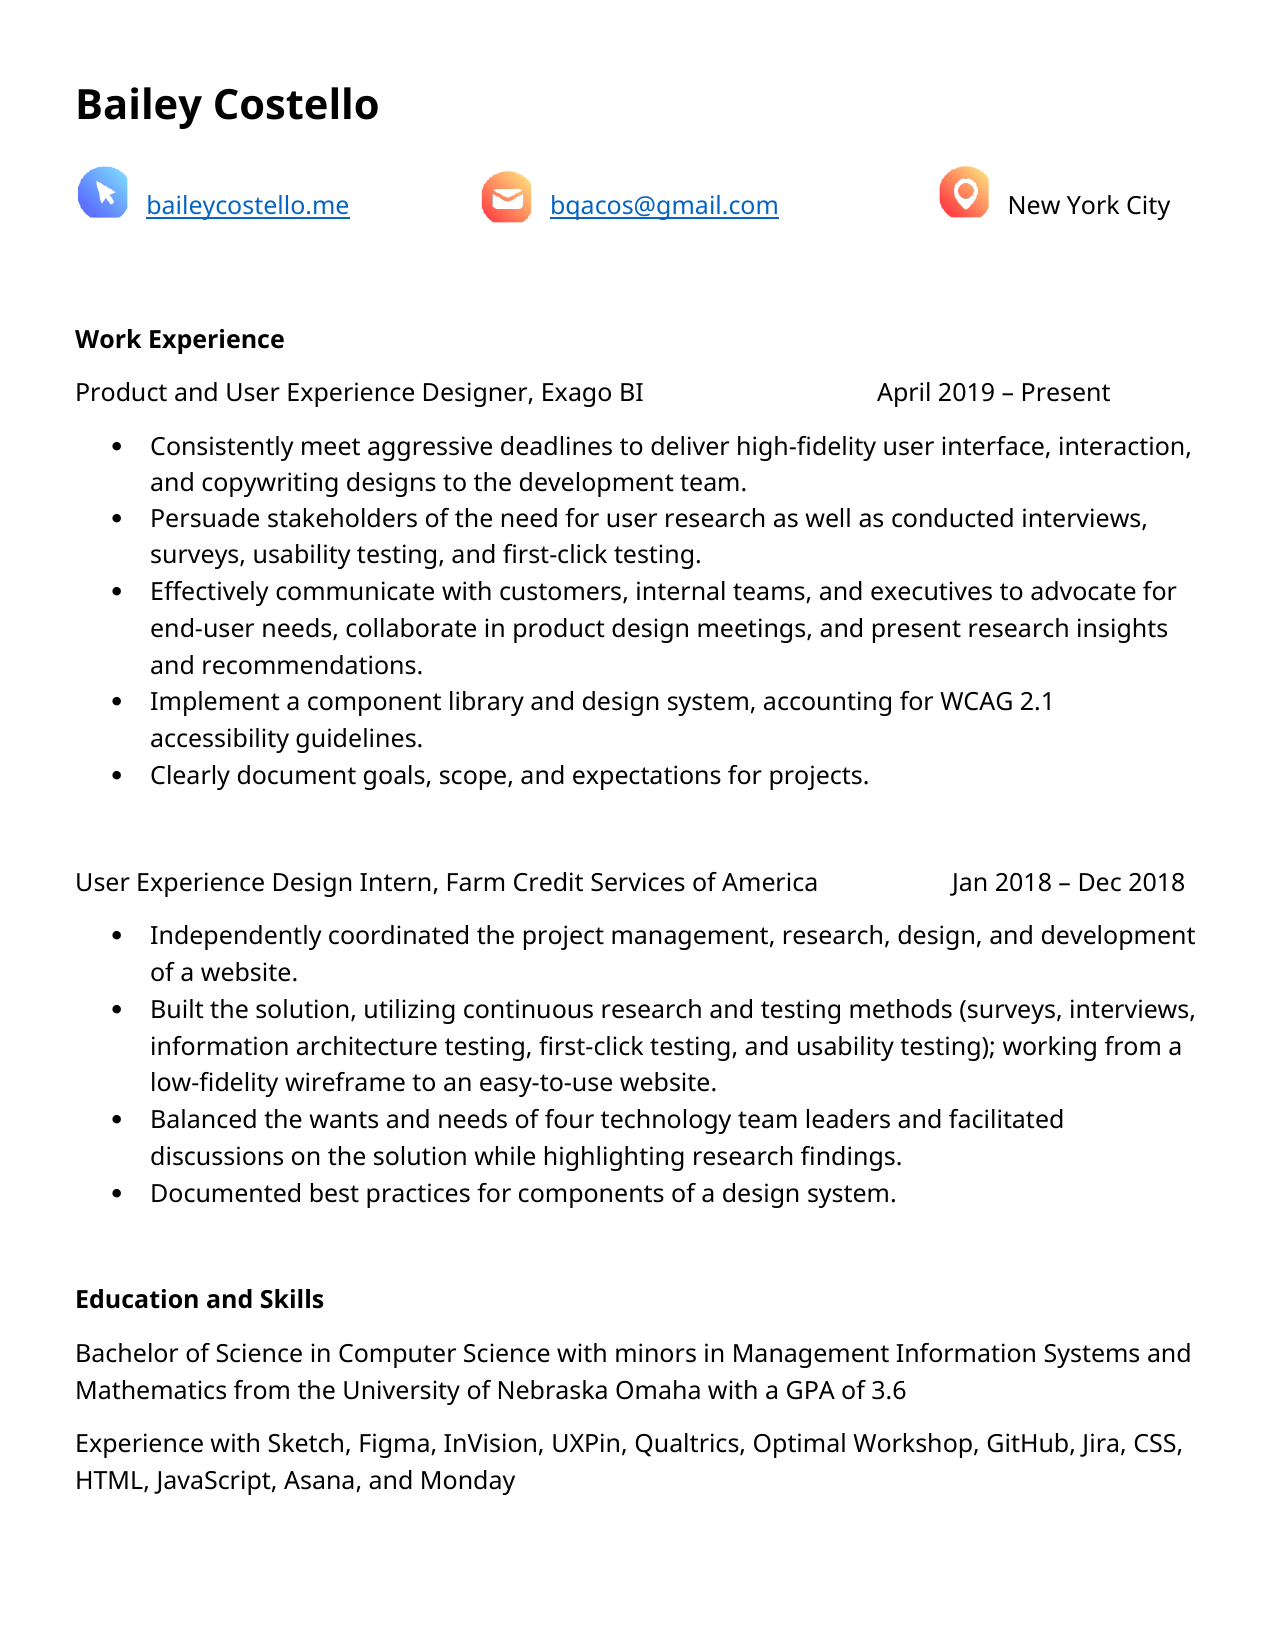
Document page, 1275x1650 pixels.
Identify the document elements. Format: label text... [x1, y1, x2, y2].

text bqacos@gmail.com [475, 188, 800, 222]
list Documented best practices for components of a design system. [112, 1175, 1200, 1209]
text Work Experience [75, 321, 1200, 355]
text User Experience Design Intern, Farm Credit Services of America Jan 2018 – Dec 2018 [75, 864, 1200, 898]
text New York City [875, 188, 1200, 222]
list Balanced the wants and needs of four technology team leaders and facilitated discussions on the solution while highlighting research findings. [112, 1102, 1200, 1173]
list Persuade stakeholders of the need for user research as well as conducted interviews, surveys, usability testing, and first-click testing. [112, 500, 1200, 571]
list Built the solution, utilizing continuous research and testing methods (surveys, interviews, information architecture testing, first-click testing, and usability testing); working from a low-fidelity wireframe to an easy-to-use website. [112, 991, 1200, 1099]
text Product and User Experience Designer, Exago BI April 2019 – Present [75, 375, 1200, 409]
picture [480, 171, 531, 221]
text Education and Skills [75, 1282, 1200, 1316]
picture [77, 166, 127, 217]
text Bachelor of Science in Computer Science with minors in Management Information Systems and Mathematics from the University of Nebraska Omaha with a GPA of 3.6 [75, 1336, 1200, 1406]
list Clearly document goals, scope, and expectations for projects. [112, 758, 1200, 792]
text Experience with Sketch, Figma, InVision, UXPin, Qualtrics, Optimal Workshop, GitHub, Jira, CSS, HTML, JavaScript, Asana, and Monday [75, 1426, 1200, 1497]
text Bailey Costello [75, 75, 1200, 132]
picture [938, 166, 988, 216]
list Independently coordinated the project management, research, design, and development of a website. [112, 918, 1200, 989]
list Consistently meet aggressive deadlines to deliver high-fidelity user interface, interaction, and copywriting designs to the development team. [112, 428, 1200, 498]
list Effectively communicate with customers, internal teams, and executives to advocate for end-user needs, collaborate in product design meetings, and present research insights and recommendations. [112, 574, 1200, 681]
list Implement a component library and design system, accounting for WCAG 2.1 accessibility guidelines. [112, 684, 1200, 755]
text baileycostello.me [75, 188, 400, 222]
